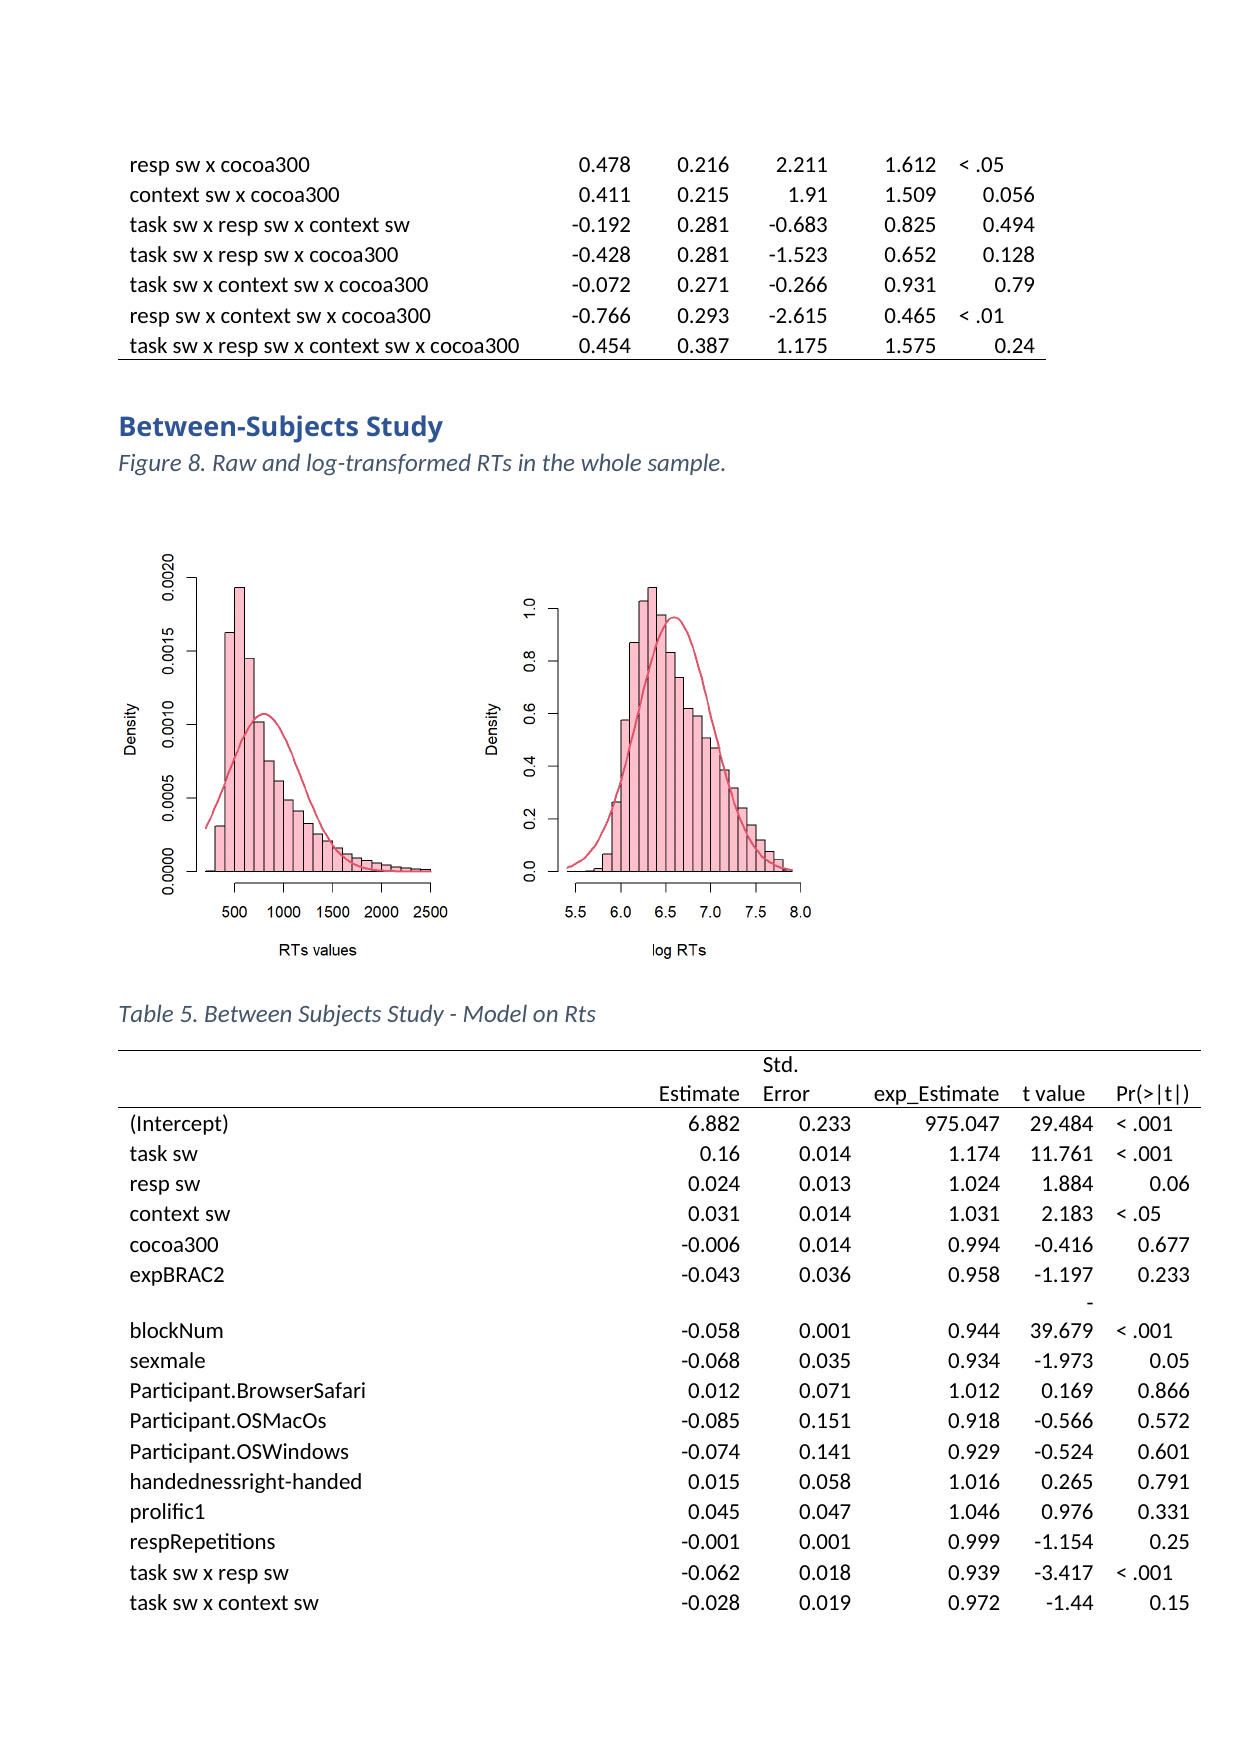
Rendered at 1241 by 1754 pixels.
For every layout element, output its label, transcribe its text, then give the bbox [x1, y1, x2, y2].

table_cell 0.24 [948, 329, 1046, 359]
table_cell -1.523 [740, 238, 839, 268]
table_cell 0.151 [751, 1404, 862, 1434]
table_cell 0.994 [862, 1228, 1011, 1258]
table_cell -0.072 [540, 269, 642, 299]
table_header Estimate [648, 1051, 751, 1107]
table_cell 1.612 [839, 148, 947, 178]
table_cell -0.428 [540, 238, 642, 268]
table_cell -0.266 [740, 269, 839, 299]
table_cell task sw x resp sw x cocoa300 [118, 238, 539, 268]
table_cell < .001 [1105, 1288, 1201, 1344]
table_cell 0.036 [751, 1258, 862, 1288]
table_cell 0.015 [648, 1465, 751, 1495]
table_cell -0.006 [648, 1228, 751, 1258]
table_cell -39.679 [1011, 1288, 1104, 1344]
table_cell 0.001 [751, 1288, 862, 1344]
table_cell -3.417 [1011, 1555, 1104, 1586]
table_cell < .01 [948, 299, 1046, 329]
table_cell 0.934 [862, 1344, 1011, 1374]
table_cell -0.683 [740, 208, 839, 238]
table_cell 0.001 [751, 1525, 862, 1555]
table_header exp_Estimate [862, 1051, 1011, 1107]
table_cell 0.281 [642, 238, 740, 268]
table_cell 0.271 [642, 269, 740, 299]
table_cell sexmale [118, 1344, 647, 1374]
table_cell 1.012 [862, 1374, 1011, 1404]
table_cell -1.197 [1011, 1258, 1104, 1288]
table_cell 1.884 [1011, 1167, 1104, 1197]
table_cell 0.25 [1105, 1525, 1201, 1555]
table_cell 0.058 [751, 1465, 862, 1495]
table_cell 0.944 [862, 1288, 1011, 1344]
table_cell 0.265 [1011, 1465, 1104, 1495]
table_cell 1.174 [862, 1137, 1011, 1167]
subtitle Between-Subjects Study [118, 407, 1122, 444]
table_header Std. Error [751, 1051, 862, 1107]
table_cell 0.071 [751, 1374, 862, 1404]
table_cell 0.411 [540, 178, 642, 208]
table_cell -0.001 [648, 1525, 751, 1555]
table_cell -0.043 [648, 1258, 751, 1288]
table_cell 0.454 [540, 329, 642, 359]
table_cell task sw x resp sw [118, 1555, 647, 1586]
table_cell 0.035 [751, 1344, 862, 1374]
table_cell 0.16 [648, 1137, 751, 1167]
table_header t value [1011, 1051, 1104, 1107]
table_cell (Intercept) [118, 1108, 647, 1137]
table_cell 0.15 [1105, 1586, 1201, 1616]
table_cell 2.211 [740, 148, 839, 178]
table_cell 1.046 [862, 1495, 1011, 1525]
table_header [118, 1051, 647, 1107]
table_cell 0.014 [751, 1197, 862, 1227]
table_cell -1.154 [1011, 1525, 1104, 1555]
table_cell -0.766 [540, 299, 642, 329]
table_cell 0.572 [1105, 1404, 1201, 1434]
table_cell 0.169 [1011, 1374, 1104, 1404]
table_cell 6.882 [648, 1108, 751, 1137]
table_cell task sw x context sw [118, 1586, 647, 1616]
table_cell 1.024 [862, 1167, 1011, 1197]
table_cell 1.175 [740, 329, 839, 359]
table_cell 1.031 [862, 1197, 1011, 1227]
table_cell 0.281 [642, 208, 740, 238]
table_cell 1.575 [839, 329, 947, 359]
table_cell 0.215 [642, 178, 740, 208]
table_cell < .05 [1105, 1197, 1201, 1227]
table_cell 0.031 [648, 1197, 751, 1227]
table_cell 0.141 [751, 1435, 862, 1465]
table_cell -0.062 [648, 1555, 751, 1586]
table_cell 0.233 [751, 1108, 862, 1137]
table_cell 0.024 [648, 1167, 751, 1197]
table_cell 0.652 [839, 238, 947, 268]
table_cell context sw x cocoa300 [118, 178, 539, 208]
table_cell 0.014 [751, 1228, 862, 1258]
table_cell 0.79 [948, 269, 1046, 299]
picture [118, 498, 840, 980]
table_cell -0.192 [540, 208, 642, 238]
table_cell 0.013 [751, 1167, 862, 1197]
table_cell 0.478 [540, 148, 642, 178]
table_cell 0.976 [1011, 1495, 1104, 1525]
table_header Pr(>|t|) [1105, 1051, 1201, 1107]
table_cell resp sw x cocoa300 [118, 148, 539, 178]
table_cell task sw x resp sw x context sw [118, 208, 539, 238]
table_cell 0.494 [948, 208, 1046, 238]
table_cell 0.047 [751, 1495, 862, 1525]
table_cell 0.939 [862, 1555, 1011, 1586]
table_cell -0.068 [648, 1344, 751, 1374]
table_cell 0.233 [1105, 1258, 1201, 1288]
table_cell 0.018 [751, 1555, 862, 1586]
table_cell 0.677 [1105, 1228, 1201, 1258]
table_cell 0.293 [642, 299, 740, 329]
table_cell -0.085 [648, 1404, 751, 1434]
table_cell 1.91 [740, 178, 839, 208]
table_cell 0.918 [862, 1404, 1011, 1434]
table_cell 0.128 [948, 238, 1046, 268]
table_cell < .001 [1105, 1108, 1201, 1137]
table_cell task sw x resp sw x context sw x cocoa300 [118, 329, 539, 359]
table_cell < .001 [1105, 1137, 1201, 1167]
table_cell resp sw x context sw x cocoa300 [118, 299, 539, 329]
table_cell 0.331 [1105, 1495, 1201, 1525]
table_cell Participant.BrowserSafari [118, 1374, 647, 1404]
table_cell resp sw [118, 1167, 647, 1197]
table_cell 0.465 [839, 299, 947, 329]
table_cell 0.601 [1105, 1435, 1201, 1465]
table_cell expBRAC2 [118, 1258, 647, 1288]
table_cell -0.524 [1011, 1435, 1104, 1465]
table_cell 29.484 [1011, 1108, 1104, 1137]
table_cell 0.05 [1105, 1344, 1201, 1374]
table_cell 0.012 [648, 1374, 751, 1404]
table_cell 0.931 [839, 269, 947, 299]
table_cell Participant.OSMacOs [118, 1404, 647, 1434]
table_cell 0.387 [642, 329, 740, 359]
table_cell -1.44 [1011, 1586, 1104, 1616]
table_cell -0.416 [1011, 1228, 1104, 1258]
table_cell -0.566 [1011, 1404, 1104, 1434]
table_cell 11.761 [1011, 1137, 1104, 1167]
table_cell -1.973 [1011, 1344, 1104, 1374]
table_cell 1.016 [862, 1465, 1011, 1495]
table_cell -0.074 [648, 1435, 751, 1465]
table_cell task sw x context sw x cocoa300 [118, 269, 539, 299]
table_cell -2.615 [740, 299, 839, 329]
table_cell -0.058 [648, 1288, 751, 1344]
table_cell < .05 [948, 148, 1046, 178]
table_cell 0.999 [862, 1525, 1011, 1555]
table_cell Participant.OSWindows [118, 1435, 647, 1465]
table_cell < .001 [1105, 1555, 1201, 1586]
table_cell 0.791 [1105, 1465, 1201, 1495]
table_cell 0.014 [751, 1137, 862, 1167]
table_cell 975.047 [862, 1108, 1011, 1137]
table_cell 0.06 [1105, 1167, 1201, 1197]
table_cell 0.866 [1105, 1374, 1201, 1404]
table_cell blockNum [118, 1288, 647, 1344]
table_cell handednessright-handed [118, 1465, 647, 1495]
table_cell 0.972 [862, 1586, 1011, 1616]
table_cell context sw [118, 1197, 647, 1227]
table_cell 0.929 [862, 1435, 1011, 1465]
table_cell respRepetitions [118, 1525, 647, 1555]
table_cell 0.825 [839, 208, 947, 238]
table_cell 1.509 [839, 178, 947, 208]
table_cell 0.958 [862, 1258, 1011, 1288]
table_cell prolific1 [118, 1495, 647, 1525]
table_cell -0.028 [648, 1586, 751, 1616]
table_cell 0.216 [642, 148, 740, 178]
table_cell cocoa300 [118, 1228, 647, 1258]
table_cell 0.019 [751, 1586, 862, 1616]
table_cell task sw [118, 1137, 647, 1167]
table_cell 2.183 [1011, 1197, 1104, 1227]
table_cell 0.045 [648, 1495, 751, 1525]
table_cell 0.056 [948, 178, 1046, 208]
